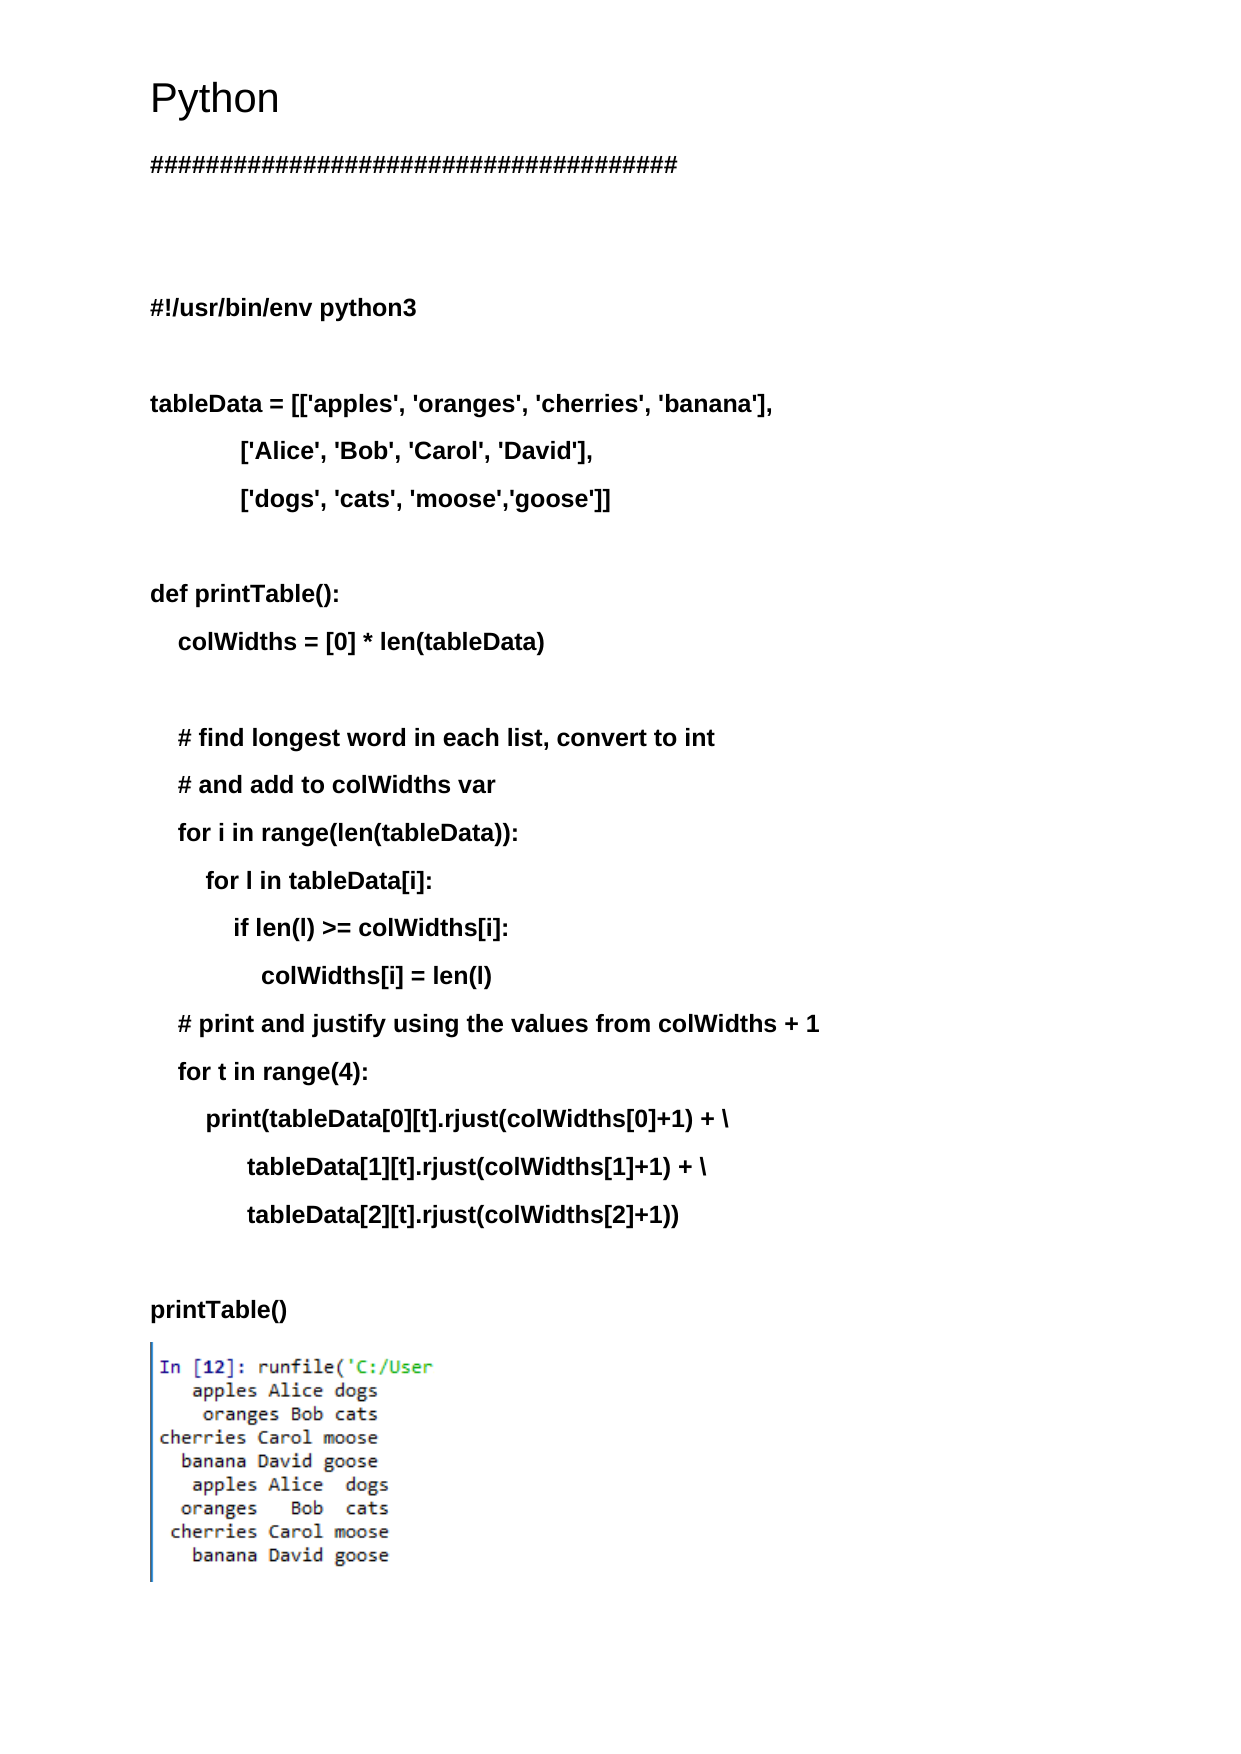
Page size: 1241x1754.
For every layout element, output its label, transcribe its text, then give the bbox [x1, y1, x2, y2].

text print(tableData[0][t].rjust(colWidths[0]+1) + \ [150, 1104, 1090, 1133]
text tableData[1][t].rjust(colWidths[1]+1) + \ [150, 1152, 1090, 1181]
text # print and justify using the values from colWidths + 1 [150, 1009, 1090, 1037]
text # and add to colWidths var [150, 770, 1090, 799]
text for i in range(len(tableData)): [150, 818, 1090, 847]
text for t in range(4): [150, 1056, 1090, 1085]
text ['dogs', 'cats', 'moose','goose']] [150, 484, 1090, 513]
text if len(l) >= colWidths[i]: [150, 913, 1090, 942]
text printTable() [150, 1295, 1090, 1324]
text def printTable(): [150, 579, 1090, 608]
text colWidths[i] = len(l) [150, 961, 1090, 990]
picture [150, 1342, 435, 1582]
text ###################################### [150, 150, 1090, 179]
text tableData[2][t].rjust(colWidths[2]+1)) [150, 1199, 1090, 1228]
text tableData = [['apples', 'oranges', 'cherries', 'banana'], [150, 388, 1090, 417]
text #!/usr/bin/env python3 [150, 293, 1090, 322]
text colWidths = [0] * len(tableData) [150, 627, 1090, 656]
text # find longest word in each list, convert to int [150, 722, 1090, 751]
text for l in tableData[i]: [150, 866, 1090, 894]
text ['Alice', 'Bob', 'Carol', 'David'], [150, 436, 1090, 465]
